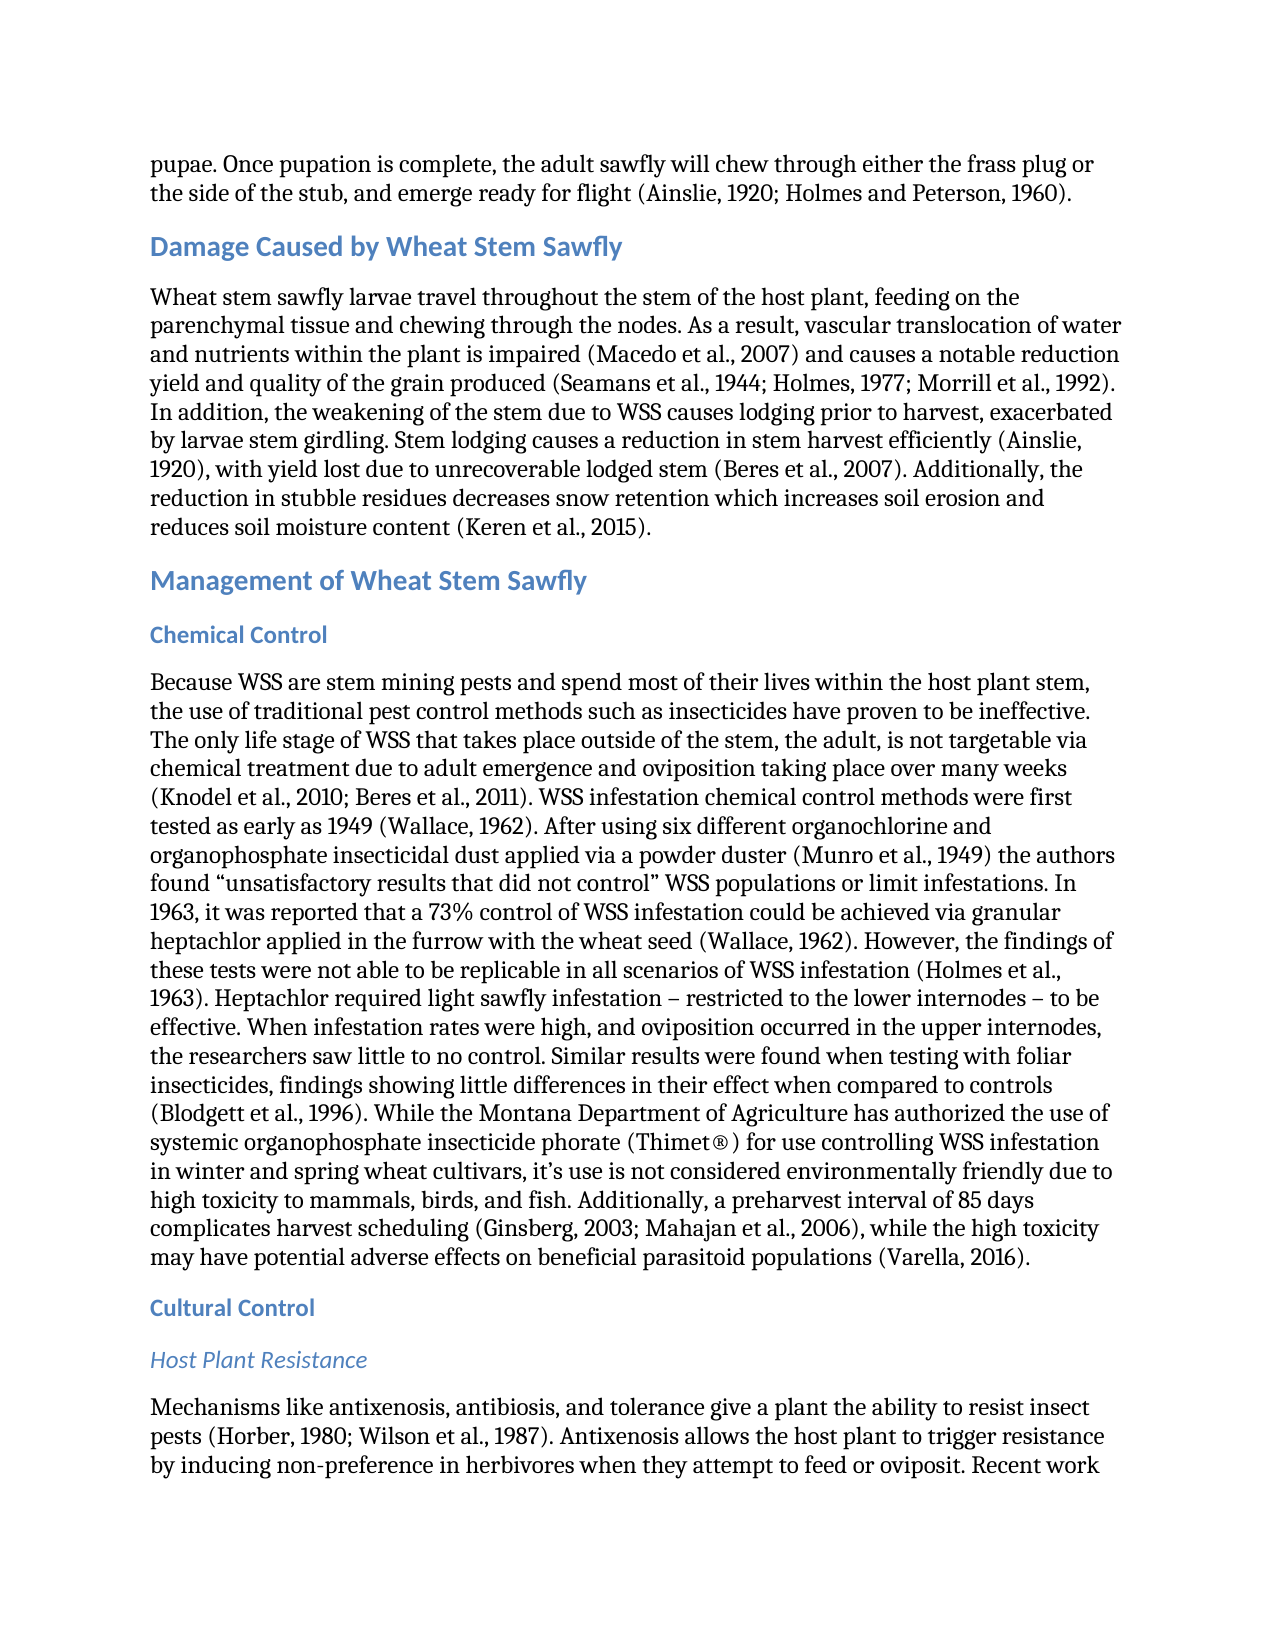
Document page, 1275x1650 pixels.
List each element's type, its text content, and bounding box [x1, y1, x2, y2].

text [150, 1393, 1125, 1479]
subtitle Chemical Control [150, 619, 1125, 649]
subtitle Damage Caused by Wheat Stem Sawfly [150, 228, 1125, 264]
subtitle Host Plant Resistance [150, 1344, 1125, 1374]
text Because WSS are stem mining pests and spend most of their lives within the host plant stem, the use of traditional pest control methods such as insecticides have proven to be ineffective. The only life stage of WSS that takes place outside of the stem, the adult, is not targetable via chemical treatment due to adult emergence and oviposition taking place over many weeks (Knodel et al., 2010; Beres et al., 2011). WSS infestation chemical control methods were first tested as early as 1949 (Wallace, 1962). After using six different organochlorine and organophosphate insecticidal dust applied via a powder duster (Munro et al., 1949) the authors found “unsatisfactory results that did not control” WSS populations or limit infestations. In 1963, it was reported that a 73% control of WSS infestation could be achieved via granular heptachlor applied in the furrow with the wheat seed (Wallace, 1962). However, the findings of these tests were not able to be replicable in all scenarios of WSS infestation (Holmes et al., 1963). Heptachlor required light sawfly infestation – restricted to the lower internodes – to be effective. When infestation rates were high, and oviposition occurred in the upper internodes, the researchers saw little to no control. Similar results were found when testing with foliar insecticides, findings showing little differences in their effect when compared to controls (Blodgett et al., 1996). While the Montana Department of Agriculture has authorized the use of systemic organophosphate insecticide phorate (Thimet®) for use controlling WSS infestation in winter and spring wheat cultivars, it’s use is not considered environmentally friendly due to high toxicity to mammals, birds, and fish. Additionally, a preharvest interval of 85 days complicates harvest scheduling (Ginsberg, 2003; Mahajan et al., 2006), while the high toxicity may have potential adverse effects on beneficial parasitoid populations (Varella, 2016). [150, 668, 1125, 1272]
subtitle Cultural Control [150, 1293, 1125, 1323]
subtitle Management of Wheat Stem Sawfly [150, 562, 1125, 598]
text Wheat stem sawfly larvae travel throughout the stem of the host plant, feeding on the parenchymal tissue and chewing through the nodes. As a result, vascular translocation of water and nutrients within the plant is impaired (Macedo et al., 2007) and causes a notable reduction yield and quality of the grain produced (Seamans et al., 1944; Holmes, 1977; Morrill et al., 1992). In addition, the weakening of the stem due to WSS causes lodging prior to harvest, exacerbated by larvae stem girdling. Stem lodging causes a reduction in stem harvest efficiently (Ainslie, 1920), with yield lost due to unrecoverable lodged stem (Beres et al., 2007). Additionally, the reduction in stubble residues decreases snow retention which increases soil erosion and reduces soil moisture content (Keren et al., 2015). [150, 283, 1125, 541]
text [150, 150, 1125, 207]
